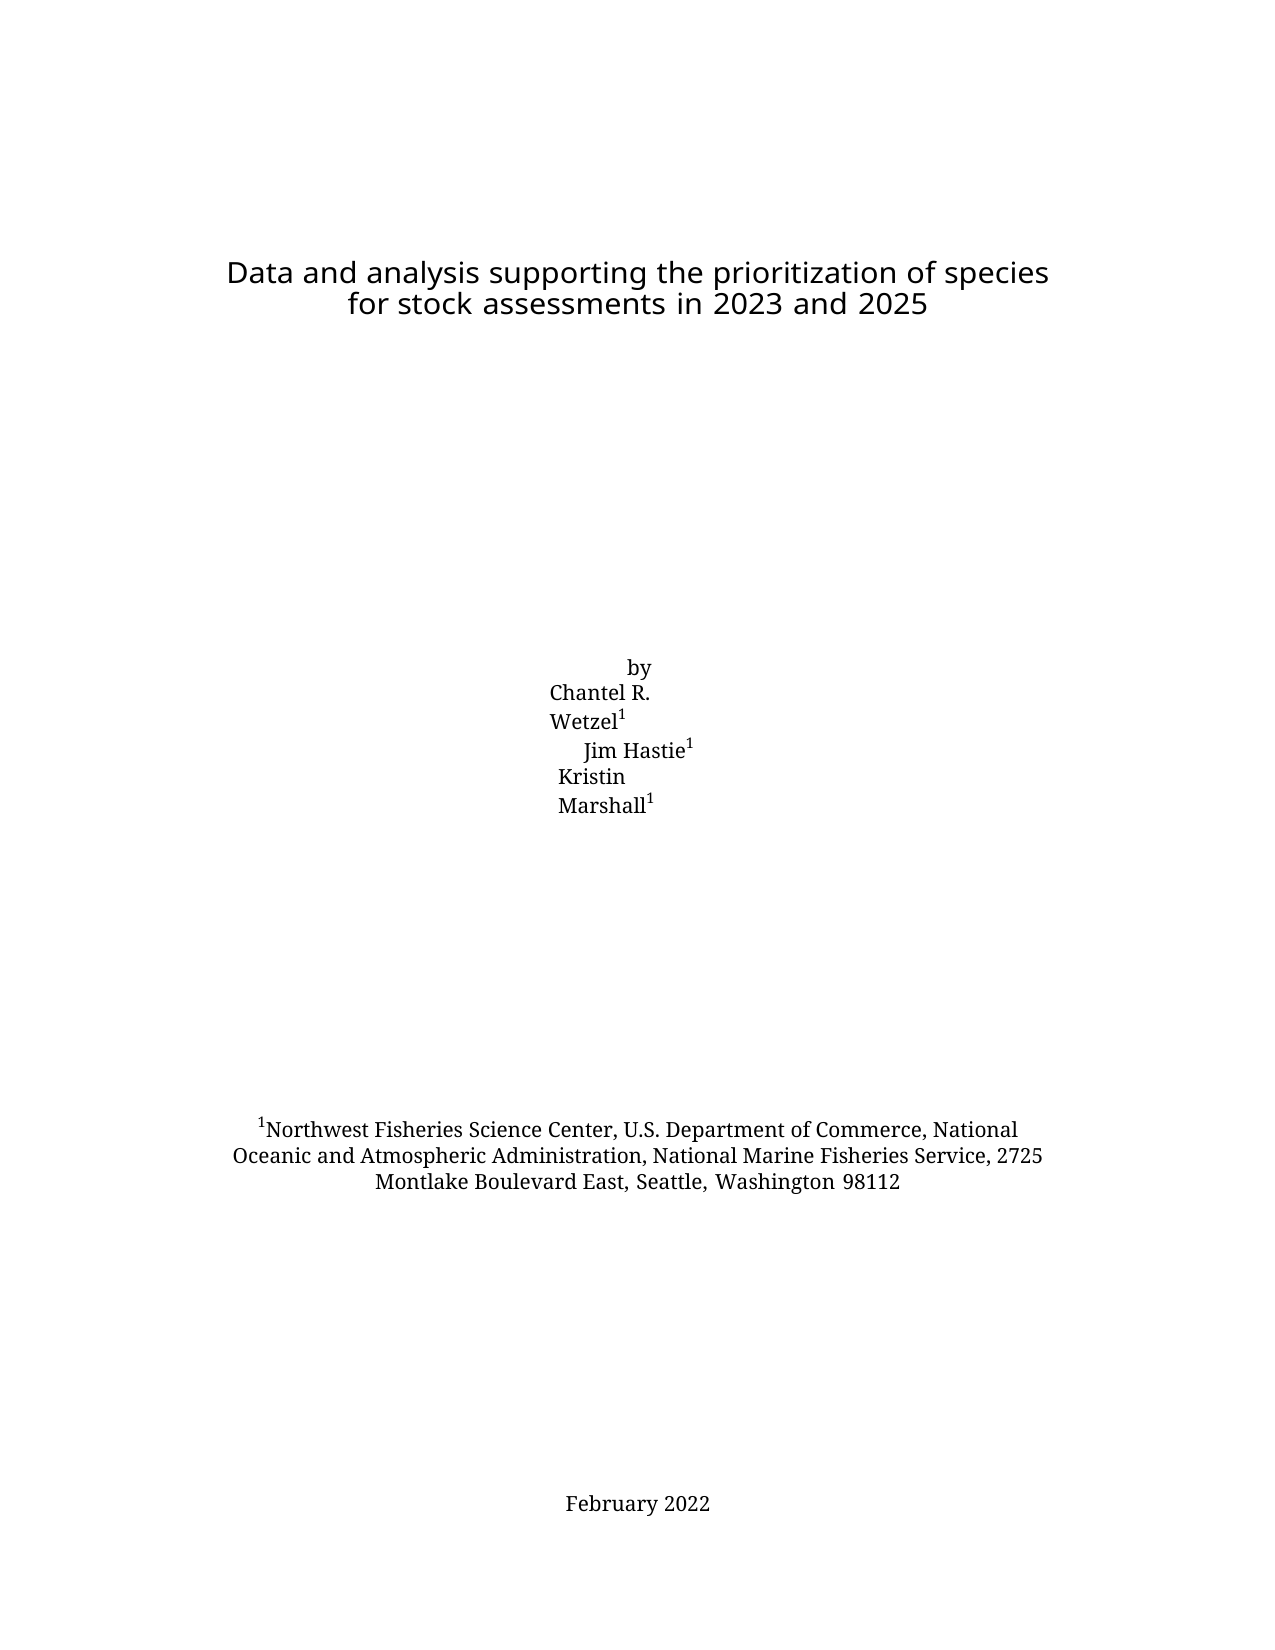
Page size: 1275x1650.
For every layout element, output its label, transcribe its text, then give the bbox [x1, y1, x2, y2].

text 1Northwest Fisheries Science Center, U.S. Department of Commerce, National Oceanic and Atmospheric Administration, National Marine Fisheries Service, 2725 Montlake Boulevard East, Seattle, Washington 98112 [224, 1114, 1051, 1196]
text Jim Hastie1 Kristin Marshall1 [558, 736, 717, 819]
text February 2022 [224, 1489, 1051, 1518]
text Data and analysis supporting the prioritization of species for stock assessments in 2023 and 2025 [224, 258, 1051, 323]
text by Chantel R. Wetzel1 [549, 655, 725, 736]
